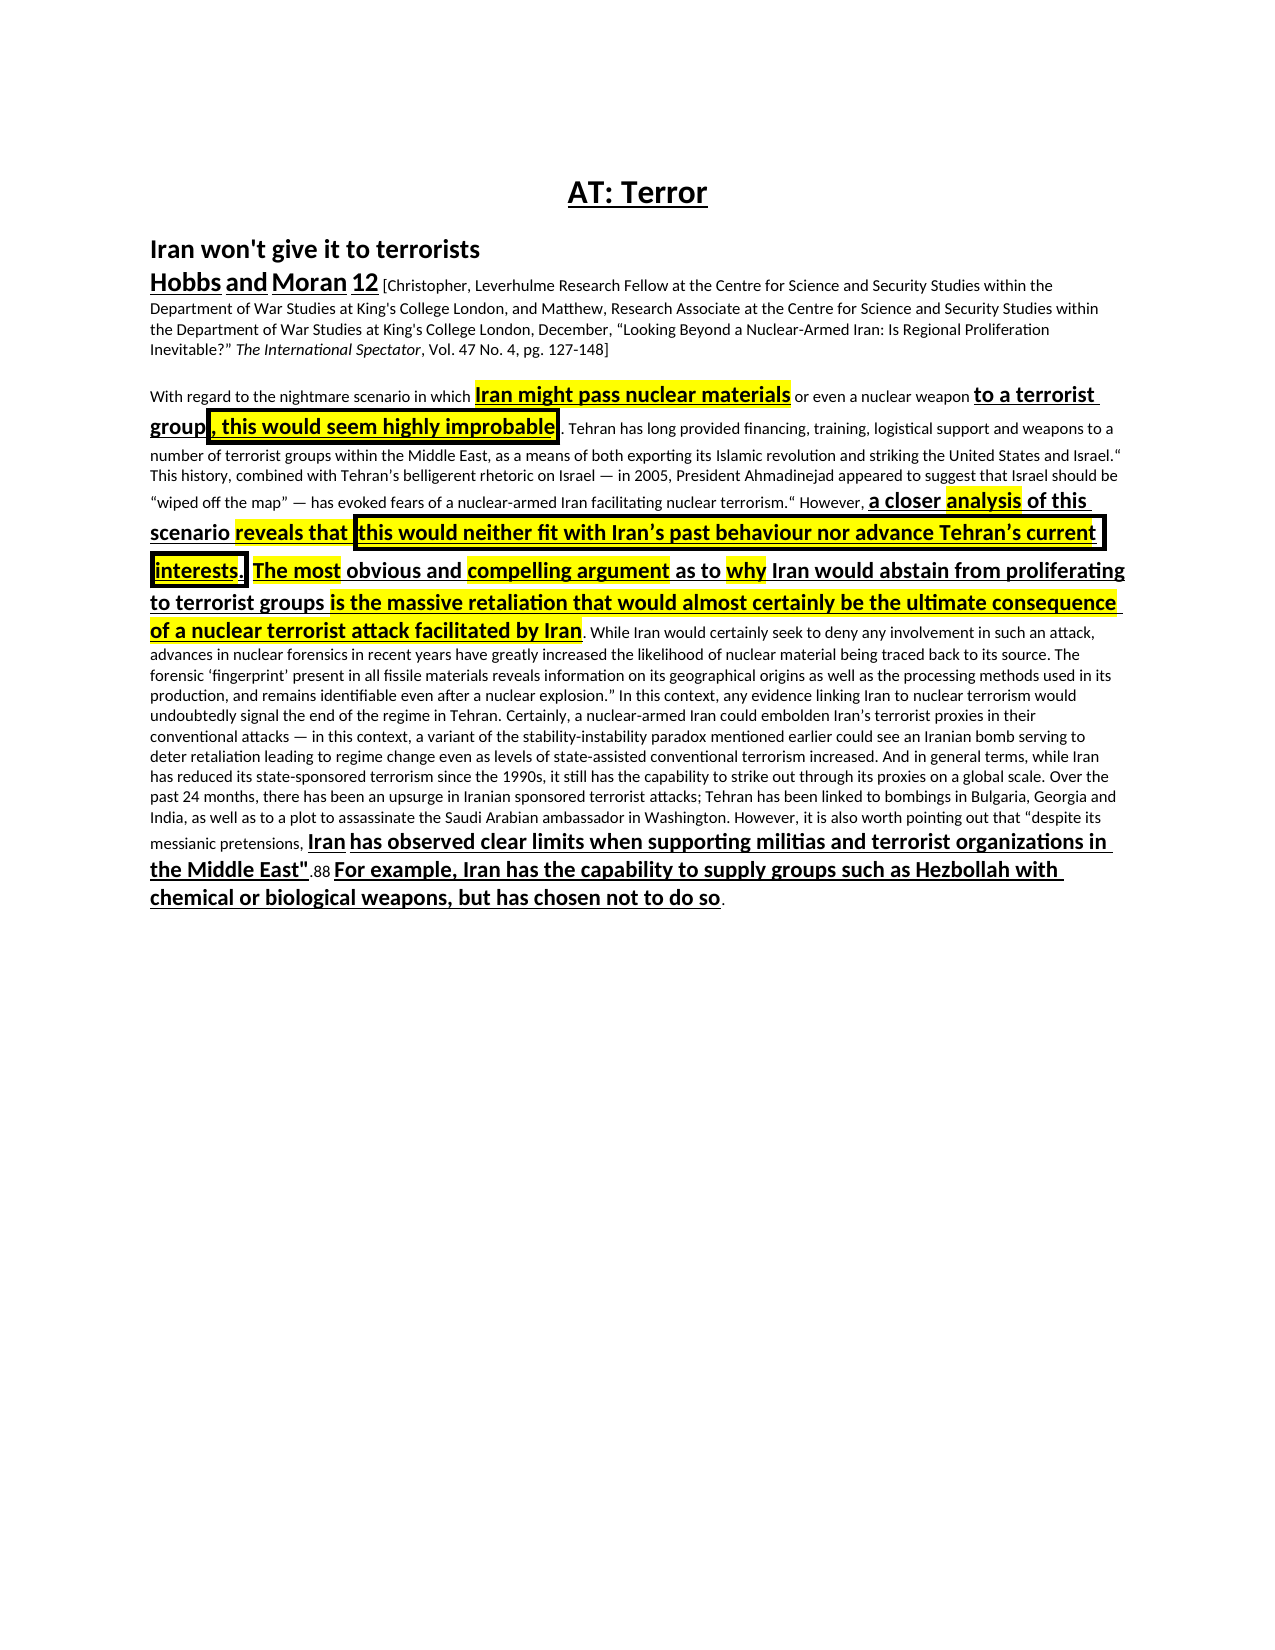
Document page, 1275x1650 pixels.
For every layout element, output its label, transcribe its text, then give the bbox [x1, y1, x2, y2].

subtitle Iran won't give it to terrorists [150, 232, 1125, 265]
text Hobbs and Moran 12 [Christopher, Leverhulme Research Fellow at the Centre for Science and Security Studies within the Department of War Studies at King's College London, and Matthew, Research Associate at the Centre for Science and Security Studies within the Department of War Studies at King's College London, December, “Looking Beyond a Nuclear-Armed Iran: Is Regional Proliferation Inevitable?” The International Spectator, Vol. 47 No. 4, pg. 127-148] [150, 265, 1125, 359]
text With regard to the nightmare scenario in which Iran might pass nuclear materials or even a nuclear weapon to a terrorist group, this would seem highly improbable. Tehran has long provided ﬁnancing, training, logistical support and weapons to a number of terrorist groups within the Middle East, as a means of both exporting its Islamic revolution and striking the United States and Israel.“ This history, combined with Tehran’s belligerent rhetoric on Israel — in 2005, President Ahmadinejad appeared to suggest that Israel should be “wiped off the map” — has evoked fears of a nuclear-armed Iran facilitating nuclear terrorism.“ However, a closer analysis of this scenario reveals that this would neither ﬁt with Iran’s past behaviour nor advance Tehran’s current interests. The most obvious and compelling argument as to why Iran would abstain from proliferating to terrorist groups is the massive retaliation that would almost certainly be the ultimate consequence of a nuclear terrorist attack facilitated by Iran. While Iran would certainly seek to deny any involvement in such an attack, advances in nuclear forensics in recent years have greatly increased the likelihood of nuclear material being traced back to its source. The forensic ‘ﬁngerprint’ present in all ﬁssile materials reveals information on its geographical origins as well as the processing methods used in its production, and remains identiﬁable even after a nuclear explosion.” In this context, any evidence linking Iran to nuclear terrorism would undoubtedly signal the end of the regime in Tehran. Certainly, a nuclear-armed Iran could embolden Iran’s terrorist proxies in their conventional attacks — in this context, a variant of the stability-instability paradox mentioned earlier could see an Iranian bomb serving to deter retaliation leading to regime change even as levels of state-assisted conventional terrorism increased. And in general terms, while Iran has reduced its state-sponsored terrorism since the 1990s, it still has the capability to strike out through its proxies on a global scale. Over the past 24 months, there has been an upsurge in Iranian sponsored terrorist attacks; Tehran has been linked to bombings in Bulgaria, Georgia and India, as well as to a plot to assassinate the Saudi Arabian ambassador in Washington. However, it is also worth pointing out that “despite its messianic pretensions, Iran has observed clear limits when supporting militias and terrorist organizations in the Middle East".88 For example, Iran has the capability to supply groups such as Hezbollah with chemical or biological weapons, but has chosen not to do so. [150, 380, 1125, 911]
subtitle AT: Terror [150, 171, 1125, 212]
